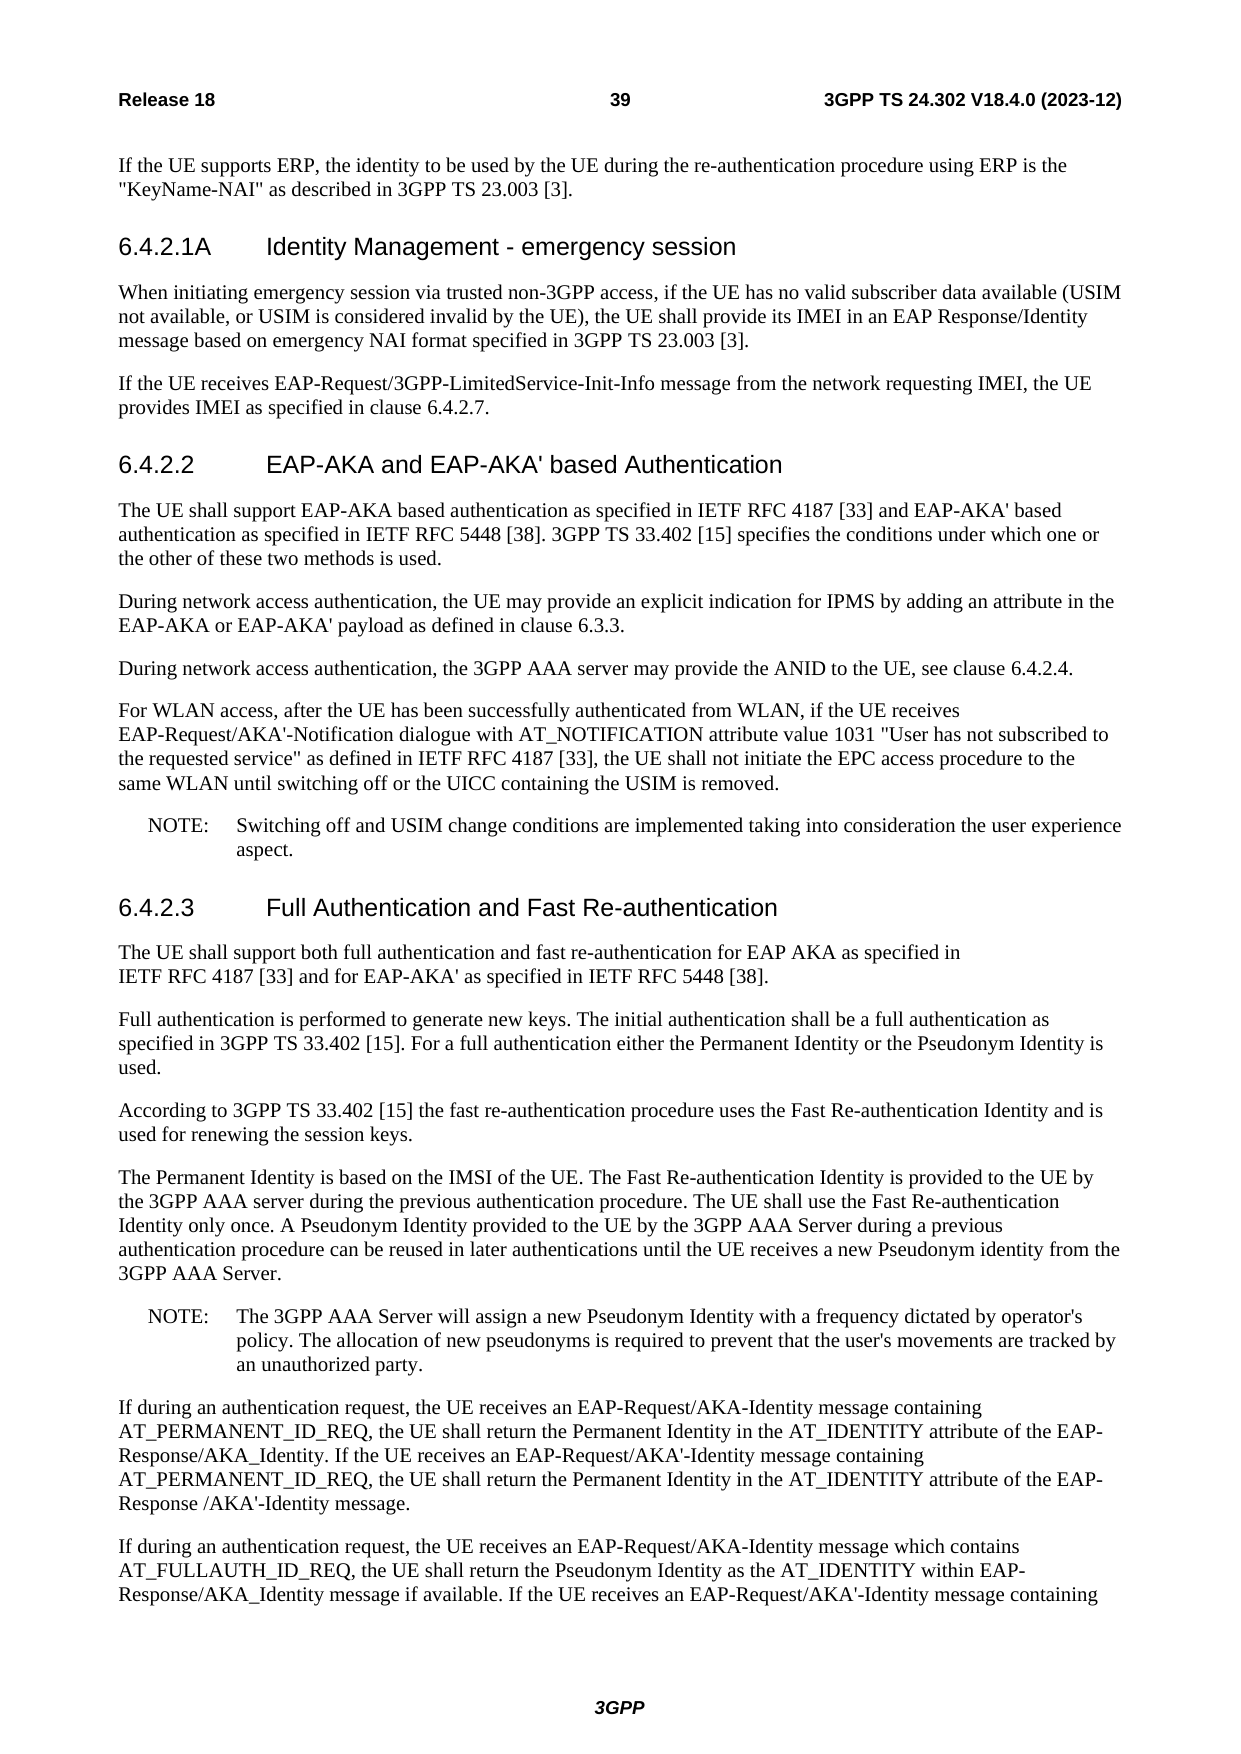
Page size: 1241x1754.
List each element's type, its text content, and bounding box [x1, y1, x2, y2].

text If the UE supports ERP, the identity to be used by the UE during the re-authentication procedure using ERP is the "KeyName-NAI" as described in 3GPP TS 23.003 [3]. [118, 153, 1122, 201]
text During network access authentication, the 3GPP AAA server may provide the ANID to the UE, see clause 6.4.2.4. [118, 655, 1122, 679]
text If during an authentication request, the UE receives an EAP-Request/AKA-Identity message containing AT_PERMANENT_ID_REQ, the UE shall return the Permanent Identity in the AT_IDENTITY attribute of the EAP-Response/AKA_Identity. If the UE receives an EAP-Request/AKA'-Identity message containing AT_PERMANENT_ID_REQ, the UE shall return the Permanent Identity in the AT_IDENTITY attribute of the EAP- Response /AKA'-Identity message. [118, 1395, 1122, 1515]
text The UE shall support both full authentication and fast re-authentication for EAP AKA as specified in IETF RFC 4187 [33] and for EAP-AKA' as specified in IETF RFC 5448 [38]. [118, 940, 1122, 988]
text During network access authentication, the UE may provide an explicit indication for IPMS by adding an attribute in the EAP-AKA or EAP-AKA' payload as defined in clause 6.3.3. [118, 588, 1122, 637]
text According to 3GPP TS 33.402 [15] the fast re-authentication procedure uses the Fast Re-authentication Identity and is used for renewing the session keys. [118, 1098, 1122, 1146]
text Full authentication is performed to generate new keys. The initial authentication shall be a full authentication as specified in 3GPP TS 33.402 [15]. For a full authentication either the Permanent Identity or the Pseudonym Identity is used. [118, 1007, 1122, 1079]
text NOTE: Switching off and USIM change conditions are implemented taking into consideration the user experience aspect. [148, 813, 1122, 861]
text The UE shall support EAP-AKA based authentication as specified in IETF RFC 4187 [33] and EAP-AKA' based authentication as specified in IETF RFC 5448 [38]. 3GPP TS 33.402 [15] specifies the conditions under which one or the other of these two methods is used. [118, 498, 1122, 570]
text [118, 1534, 1122, 1606]
subtitle 6.4.2.3 Full Authentication and Fast Re-authentication [118, 893, 1122, 921]
text If the UE receives EAP-Request/3GPP-LimitedService-Init-Info message from the network requesting IMEI, the UE provides IMEI as specified in clause 6.4.2.7. [118, 371, 1122, 419]
subtitle 6.4.2.1A Identity Management - emergency session [118, 232, 1122, 261]
text When initiating emergency session via trusted non-3GPP access, if the UE has no valid subscriber data available (USIM not available, or USIM is considered invalid by the UE), the UE shall provide its IMEI in an EAP Response/Identity message based on emergency NAI format specified in 3GPP TS 23.003 [3]. [118, 280, 1122, 352]
text NOTE: The 3GPP AAA Server will assign a new Pseudonym Identity with a frequency dictated by operator's policy. The allocation of new pseudonyms is required to prevent that the user's movements are tracked by an unauthorized party. [148, 1304, 1122, 1376]
text The Permanent Identity is based on the IMSI of the UE. The Fast Re-authentication Identity is provided to the UE by the 3GPP AAA server during the previous authentication procedure. The UE shall use the Fast Re-authentication Identity only once. A Pseudonym Identity provided to the UE by the 3GPP AAA Server during a previous authentication procedure can be reused in later authentications until the UE receives a new Pseudonym identity from the 3GPP AAA Server. [118, 1165, 1122, 1285]
subtitle 6.4.2.2 EAP-AKA and EAP-AKA' based Authentication [118, 450, 1122, 479]
text For WLAN access, after the UE has been successfully authenticated from WLAN, if the UE receives EAP-Request/AKA'-Notification dialogue with AT_NOTIFICATION attribute value 1031 "User has not subscribed to the requested service" as defined in IETF RFC 4187 [33], the UE shall not initiate the EPC access procedure to the same WLAN until switching off or the UICC containing the USIM is removed. [118, 698, 1122, 794]
